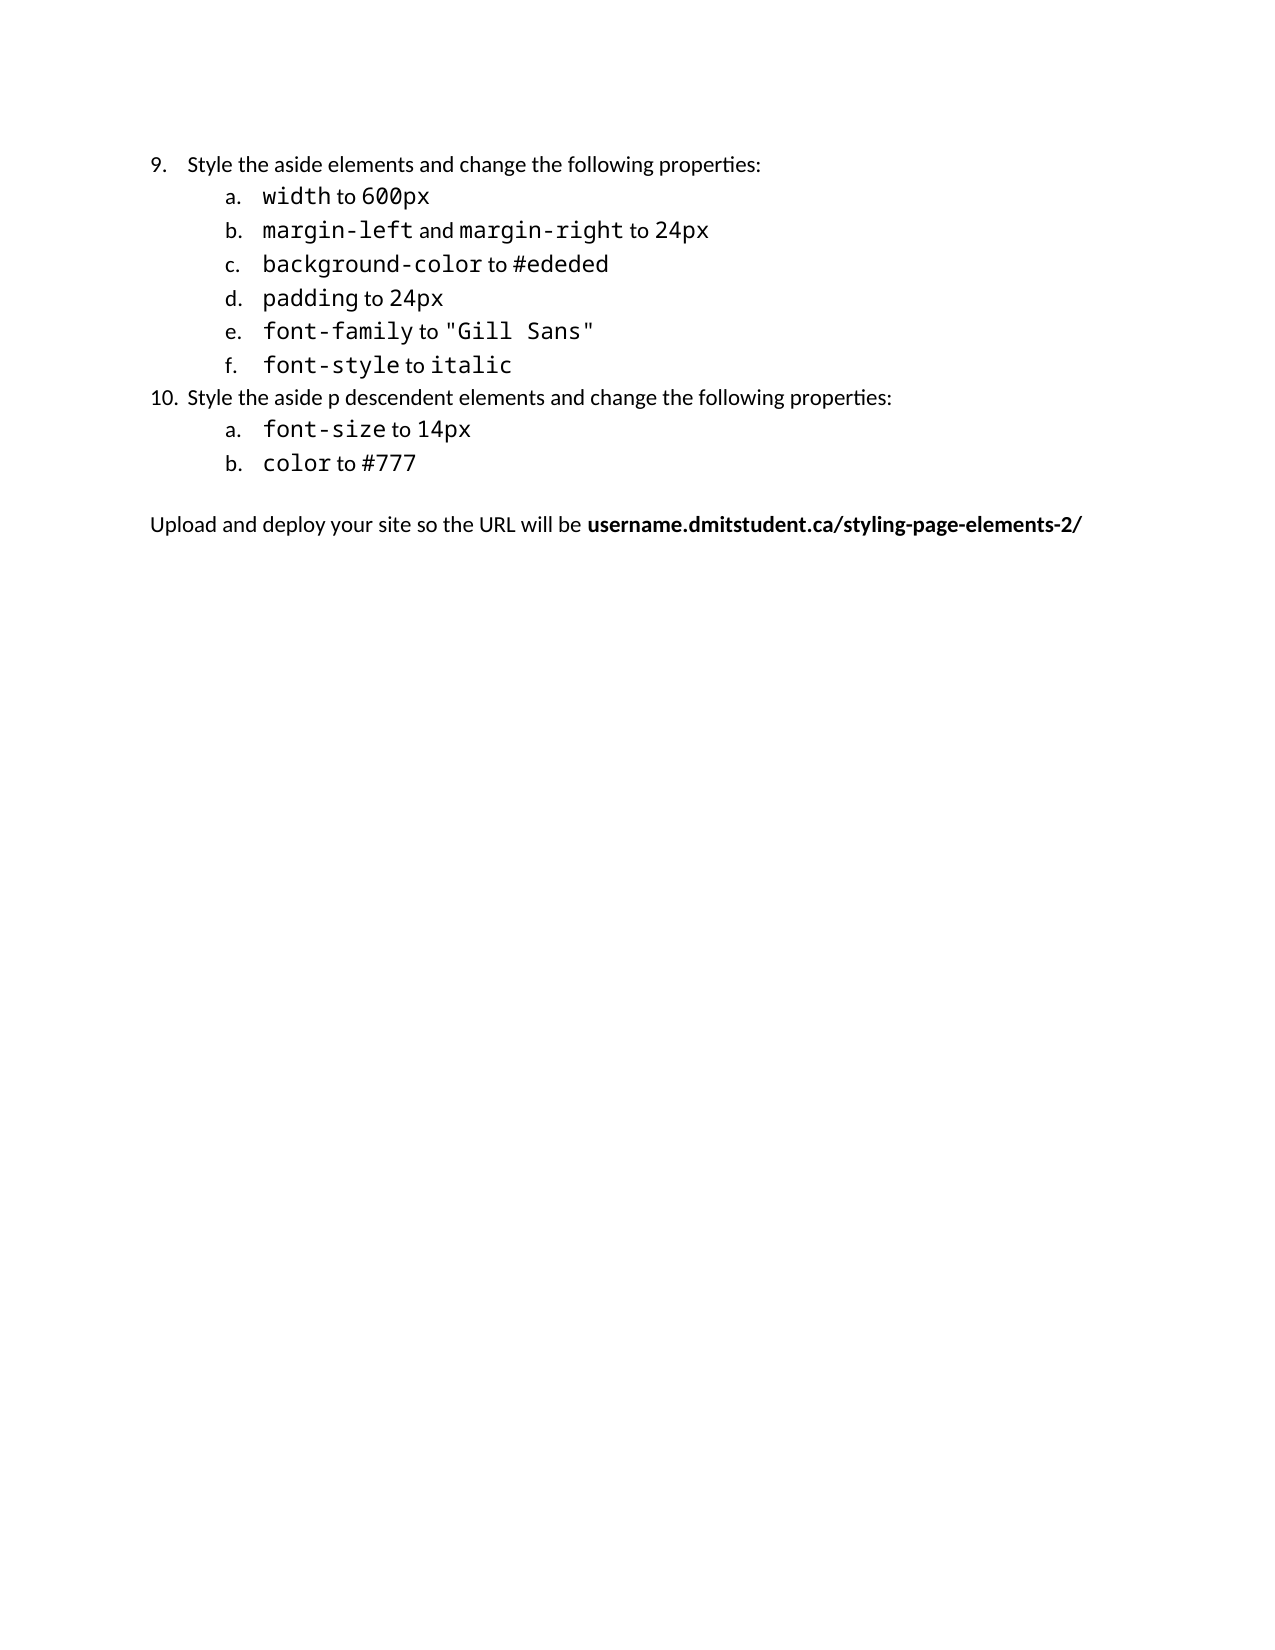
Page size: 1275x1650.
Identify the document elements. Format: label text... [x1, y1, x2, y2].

list background-color to #ededed [225, 248, 1125, 279]
list padding to 24px [225, 281, 1125, 313]
list margin-left and margin-right to 24px [225, 214, 1125, 245]
list color to #777 [225, 447, 1125, 478]
list font-family to "Gill Sans" [225, 315, 1125, 346]
list font-size to 14px [225, 413, 1125, 444]
list font-style to italic [225, 349, 1125, 380]
list Style the aside p descendent elements and change the following properties: [150, 383, 1125, 411]
list width to 600px [225, 180, 1125, 211]
list Style the aside elements and change the following properties: [150, 150, 1125, 178]
text Upload and deploy your site so the URL will be username.dmitstudent.ca/styling-page-elements-2/ [150, 511, 1125, 539]
